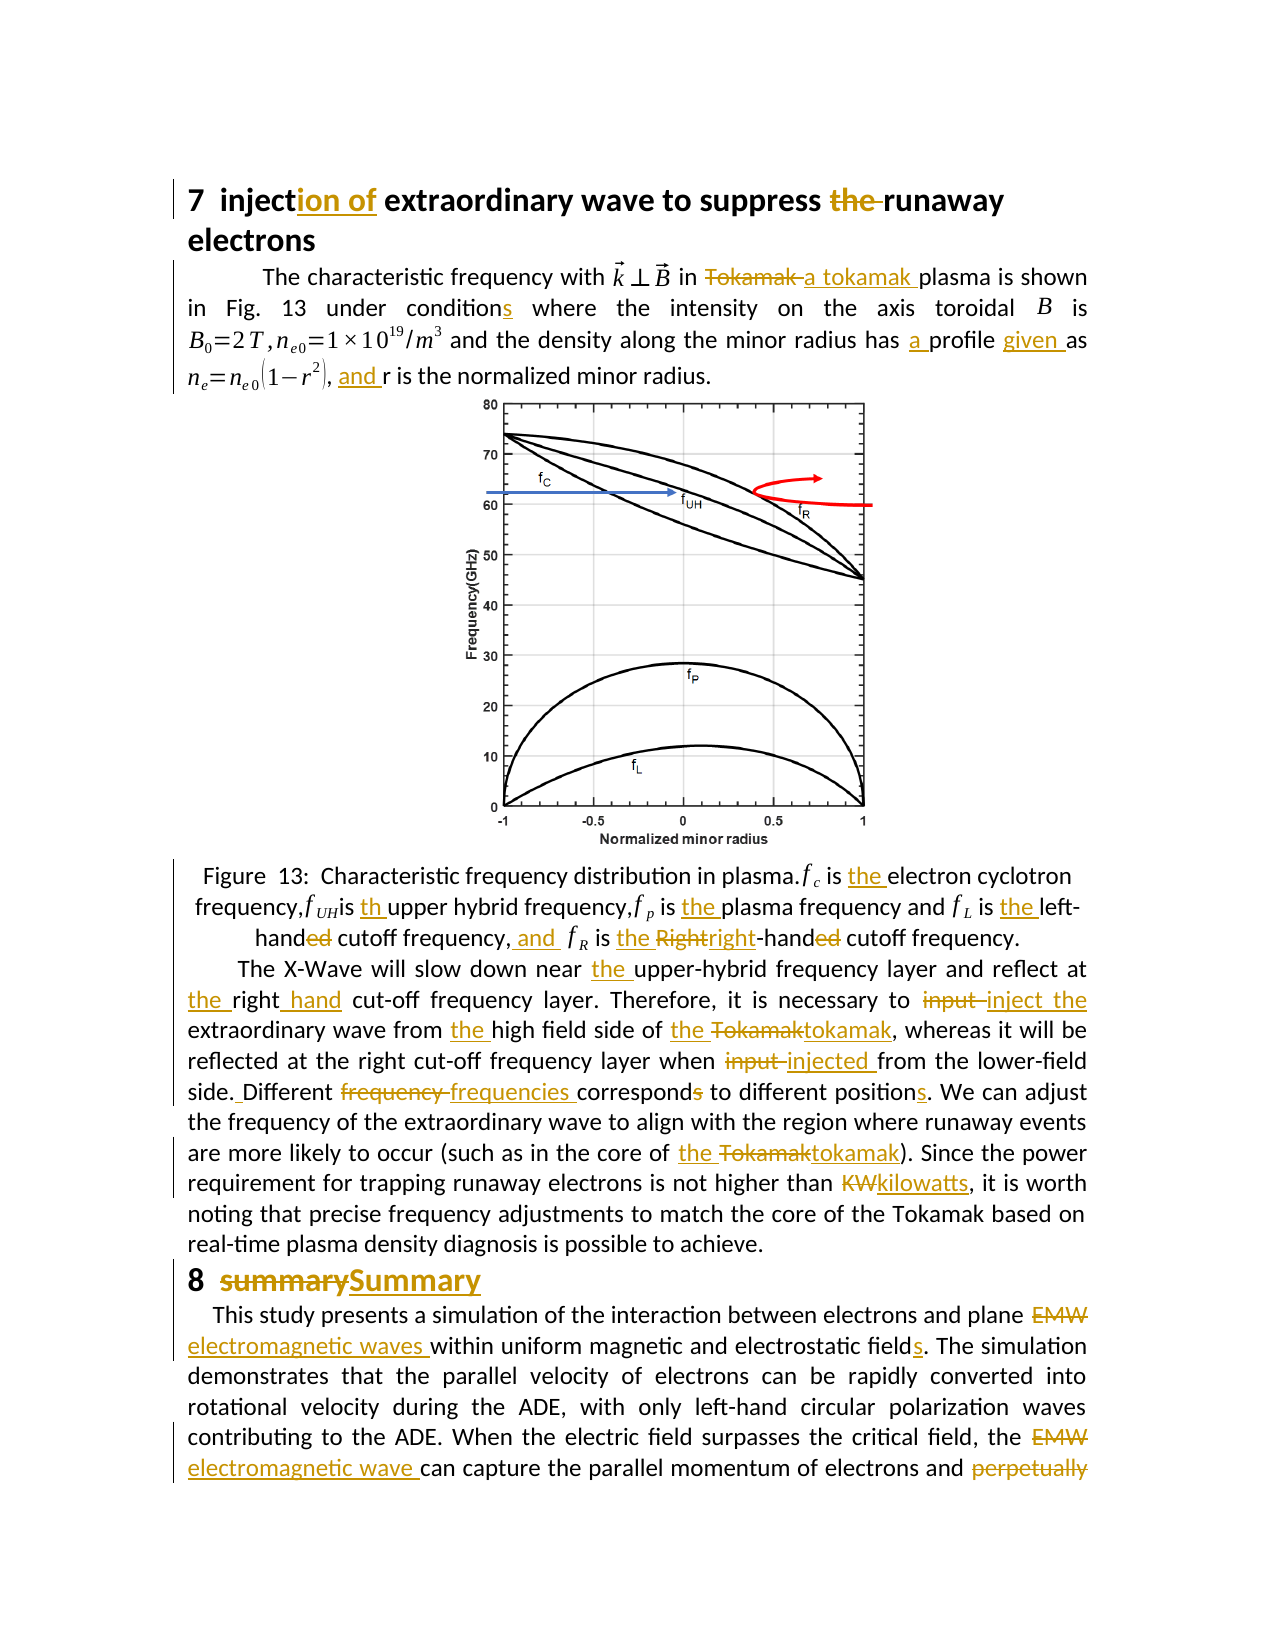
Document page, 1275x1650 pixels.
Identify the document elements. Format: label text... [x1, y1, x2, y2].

subtitle 8 [187, 1259, 1087, 1299]
text The characteristic frequency with in plasma is shown in Fig. 13 under condition where the intensity on the axis toroidal is and the density along the minor radius has profile as , r is the normalized minor radius. [187, 260, 1087, 394]
picture [443, 393, 907, 860]
text The X-Wave will slow down near upper-hybrid frequency layer and reflect at right cut-off frequency layer. Therefore, it is necessary to extraordinary wave from high field side of , whereas it will be reflected at the right cut-off frequency layer when from the lower-field side.Different correspond to different position. We can adjust the frequency of the extraordinary wave to align with the region where runaway events are more likely to occur (such as in the core of ). Since the power requirement for trapping runaway electrons is not higher than , it is worth noting that precise frequency adjustments to match the core of the Tokamak based on real-time plasma density diagnosis is possible to achieve. [187, 953, 1087, 1259]
text Figure 13: Characteristic frequency distribution in plasma. is electron cyclotron frequency,is upper hybrid frequency, is plasma frequency and is left-hand cutoff frequency, is -hand cutoff frequency. [187, 859, 1087, 953]
subtitle 7 inject extraordinary wave to suppress runaway electrons [187, 179, 1087, 260]
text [187, 1299, 1087, 1483]
